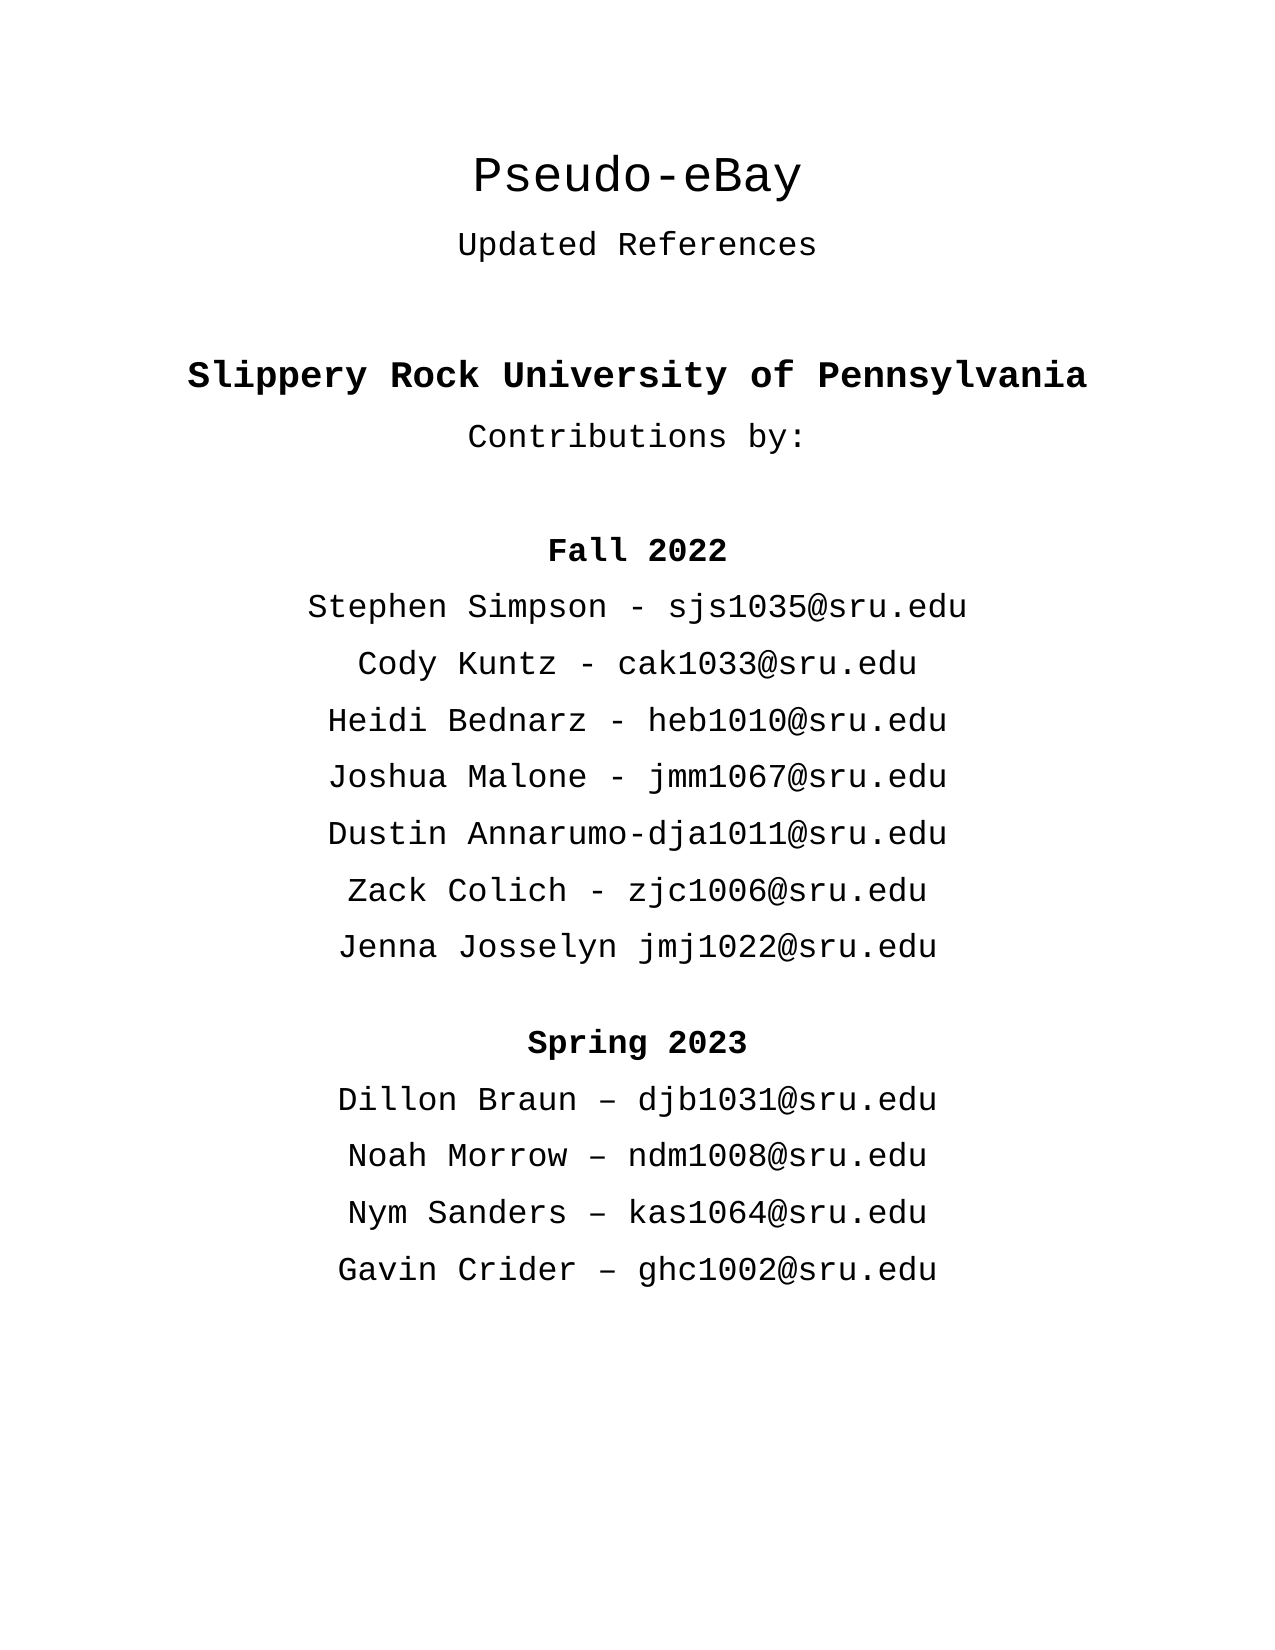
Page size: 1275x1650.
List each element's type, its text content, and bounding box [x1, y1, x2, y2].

text Updated References [150, 227, 1125, 265]
text Jenna Josselyn jmj1022@sru.edu [150, 930, 1125, 968]
text Dustin Annarumo-dja1011@sru.edu [150, 817, 1125, 854]
text Joshua Malone - jmm1067@sru.edu [150, 760, 1125, 798]
text Contributions by: [150, 420, 1125, 458]
text Fall 2022 [150, 533, 1125, 571]
text Nym Sanders – kas1064@sru.edu [150, 1196, 1125, 1233]
text Heidi Bednarz - heb1010@sru.edu [150, 703, 1125, 741]
text Gavin Crider – ghc1002@sru.edu [150, 1252, 1125, 1290]
text Stephen Simpson - sjs1035@sru.edu [150, 590, 1125, 628]
text Pseudo-eBay [150, 150, 1125, 207]
text Noah Morrow – ndm1008@sru.edu [150, 1139, 1125, 1177]
text Cody Kuntz - cak1033@sru.edu [150, 647, 1125, 684]
text Dillon Braun – djb1031@sru.edu [150, 1082, 1125, 1120]
text Spring 2023 [150, 1026, 1125, 1063]
text Zack Colich - zjc1006@sru.edu [150, 873, 1125, 911]
text Slippery Rock University of Pennsylvania [150, 356, 1125, 399]
